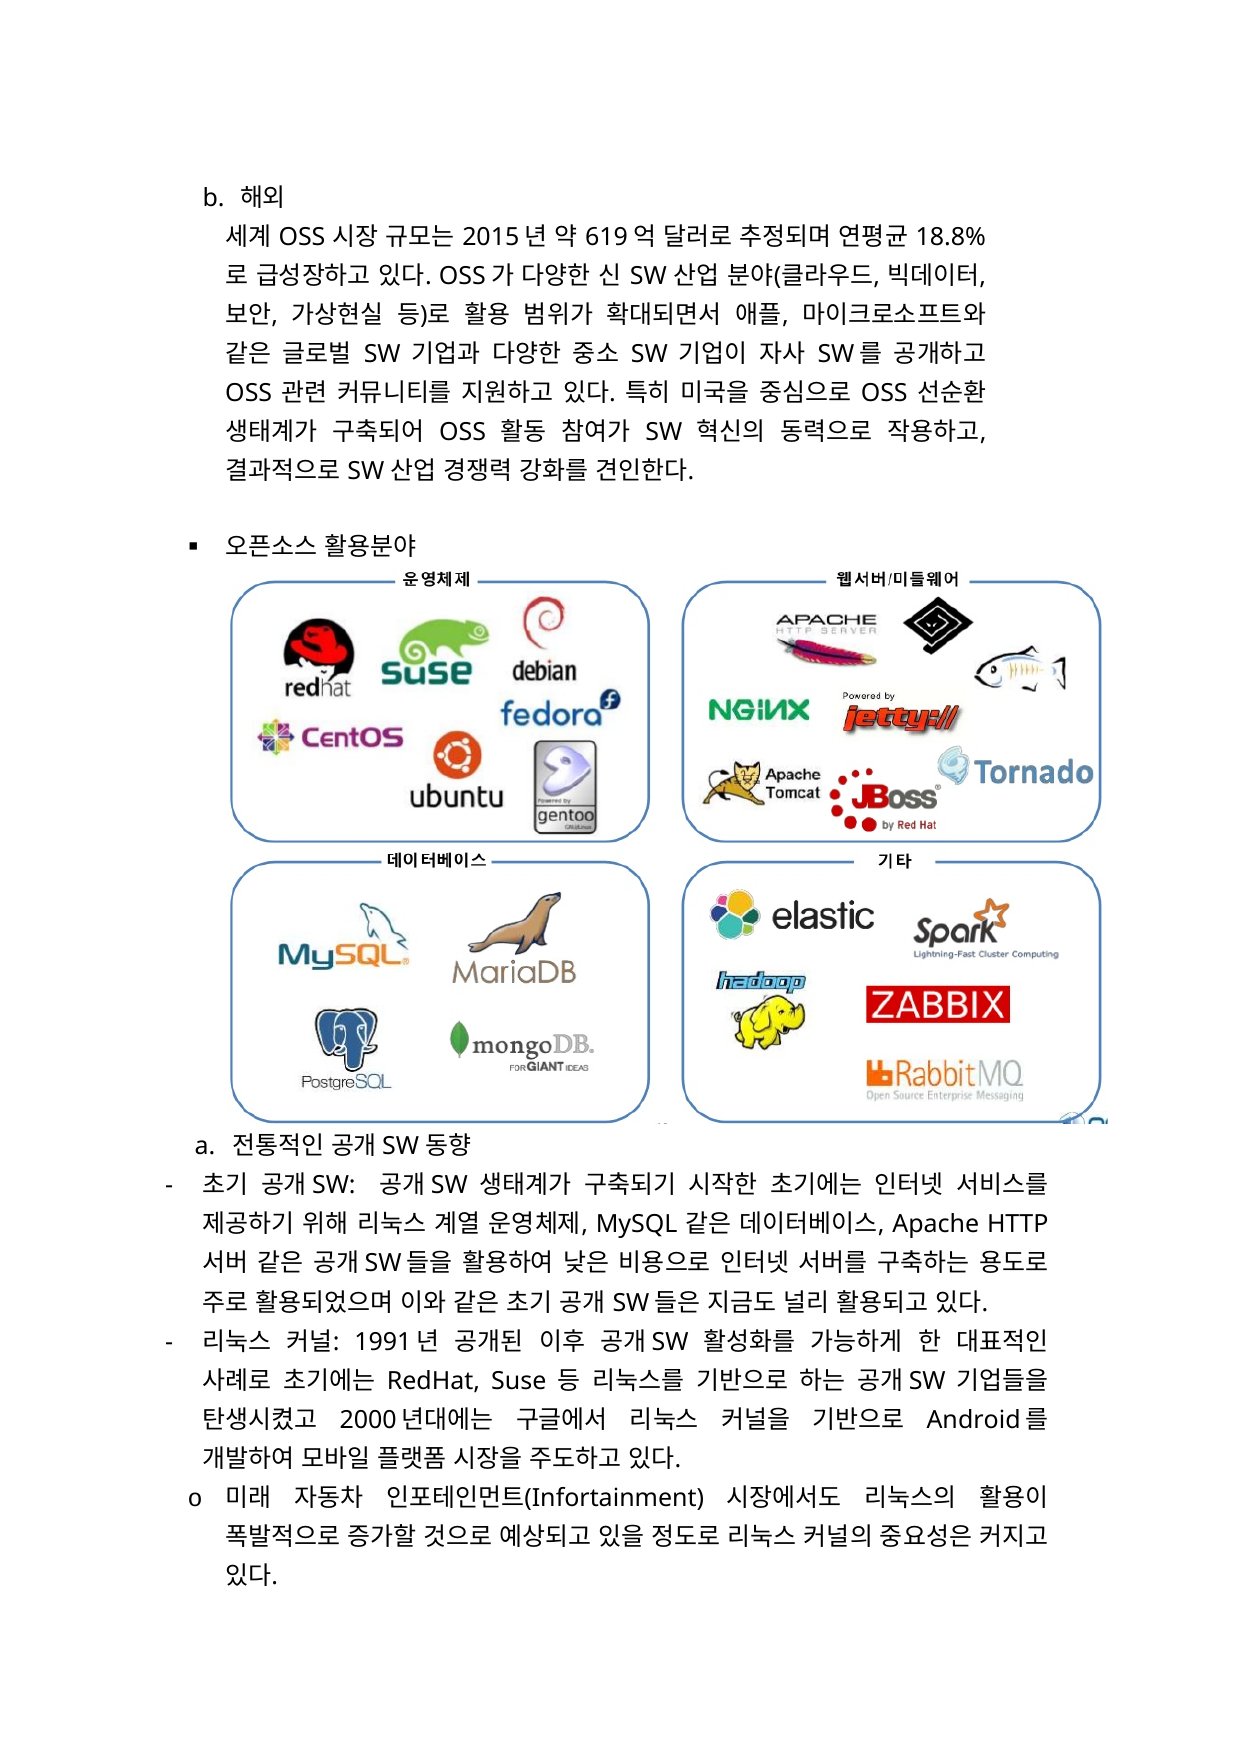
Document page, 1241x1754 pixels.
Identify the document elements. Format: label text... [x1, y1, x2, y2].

list 초기 공개SW: 공개SW 생태계가 구축되기 시작한 초기에는 인터넷 서비스를 제공하기 위해 리눅스 계열 운영체제, MySQL 같은 데이터베이스, Apache HTTP 서버 같은 공개SW들을 활용하여 낮은 비용으로 인터넷 서버를 구축하는 용도로 주로 활용되었으며 이와 같은 초기 공개 SW들은 지금도 널리 활용되고 있다. [165, 1165, 1048, 1318]
list 세계 OSS 시장 규모는 2015년 약 619억 달러로 추정되며 연평균 18.8%로 급성장하고 있다. OSS가 다양한 신 SW 산업 분야(클라우드, 빅데이터, 보안, 가상현실 등)로 활용 범위가 확대되면서 애플, 마이크로소프트와 같은 글로벌 SW 기업과 다양한 중소 SW 기업이 자사 SW를 공개하고 OSS 관련 커뮤니티를 지원하고 있다. 특히 미국을 중심으로 OSS 선순환 생태계가 구축되어 OSS 활동 참여가 SW 혁신의 동력으로 작용하고, 결과적으로 SW 산업 경쟁력 강화를 견인한다. [225, 216, 986, 487]
list 오픈소스 활용분야 [187, 526, 986, 563]
list 전통적인 공개SW 동향 [194, 1126, 1048, 1162]
picture [225, 565, 1108, 1124]
list 해외 [202, 177, 986, 213]
list 미래 자동차 인포테인먼트(Infortainment) 시장에서도 리눅스의 활용이 폭발적으로 증가할 것으로 예상되고 있을 정도로 리눅스 커널의 중요성은 커지고 있다. [187, 1477, 1048, 1592]
list 리눅스 커널: 1991년 공개된 이후 공개SW 활성화를 가능하게 한 대표적인 사례로 초기에는 RedHat, Suse 등 리눅스를 기반으로 하는 공개SW 기업들을 탄생시켰고 2000년대에는 구글에서 리눅스 커널을 기반으로 Android를 개발하여 모바일 플랫폼 시장을 주도하고 있다. [165, 1321, 1048, 1474]
